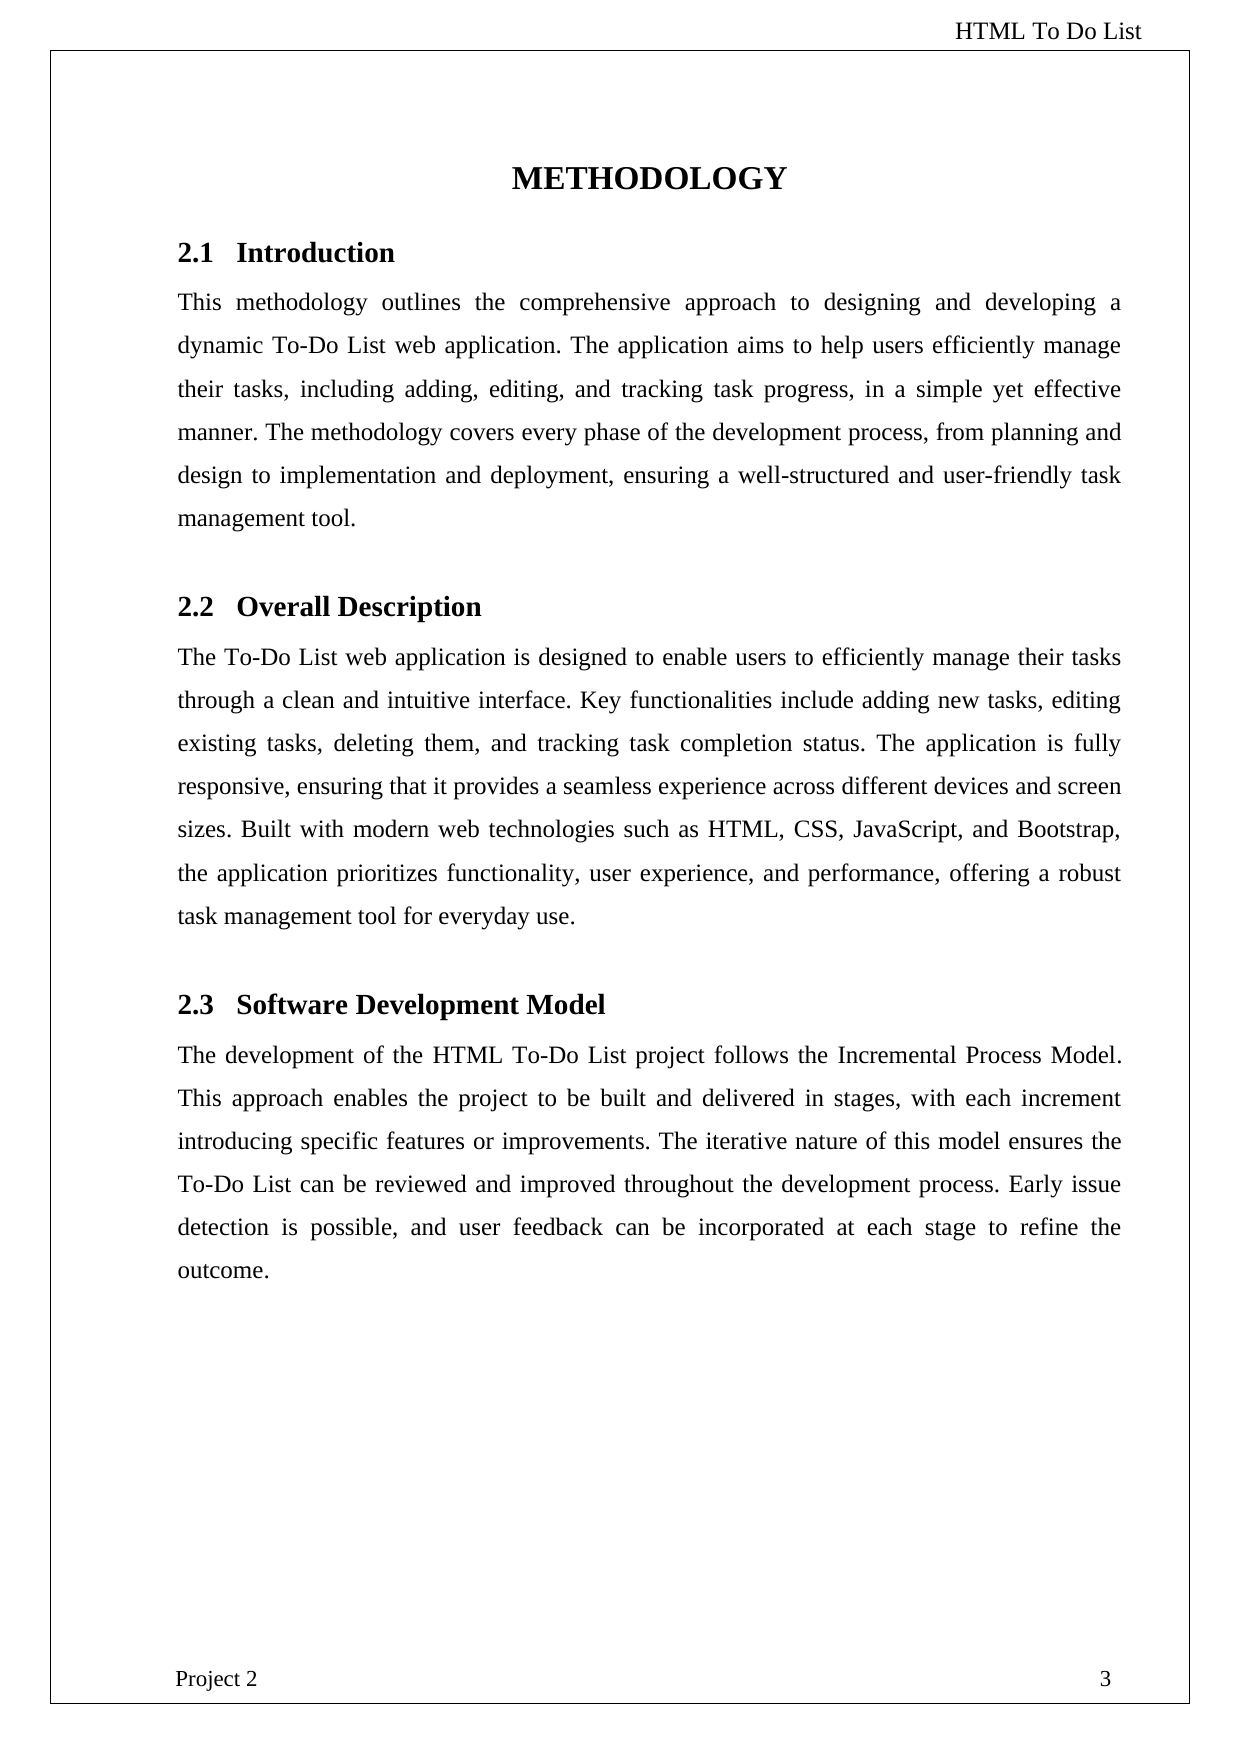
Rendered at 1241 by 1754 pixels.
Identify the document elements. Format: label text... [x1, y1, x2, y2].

text METHODOLOGY [333, 158, 966, 197]
subtitle Software Development Model [177, 987, 1134, 1021]
text The development of the HTML To-Do List project follows the Incremental Process Model. This approach enables the project to be built and delivered in stages, with each increment introducing specific features or improvements. The iterative nature of this model ensures the To-Do List can be reviewed and improved throughout the development process. Early issue detection is possible, and user feedback can be incorporated at each stage to refine the outcome. [177, 1040, 1123, 1284]
subtitle Introduction [177, 235, 1134, 268]
text This methodology outlines the comprehensive approach to designing and developing a dynamic To-Do List web application. The application aims to help users efficiently manage their tasks, including adding, editing, and tracking task progress, in a simple yet effective manner. The methodology covers every phase of the development process, from planning and design to implementation and deployment, ensuring a well-structured and user-friendly task management tool. [177, 287, 1123, 532]
text The To-Do List web application is designed to enable users to efficiently manage their tasks through a clean and intuitive interface. Key functionalities include adding new tasks, editing existing tasks, deleting them, and tracking task completion status. The application is fully responsive, ensuring that it provides a seamless experience across different devices and screen sizes. Built with modern web technologies such as HTML, CSS, JavaScript, and Bootstrap, the application prioritizes functionality, user experience, and performance, offering a robust task management tool for everyday use. [177, 642, 1123, 929]
subtitle Overall Description [177, 589, 1134, 623]
